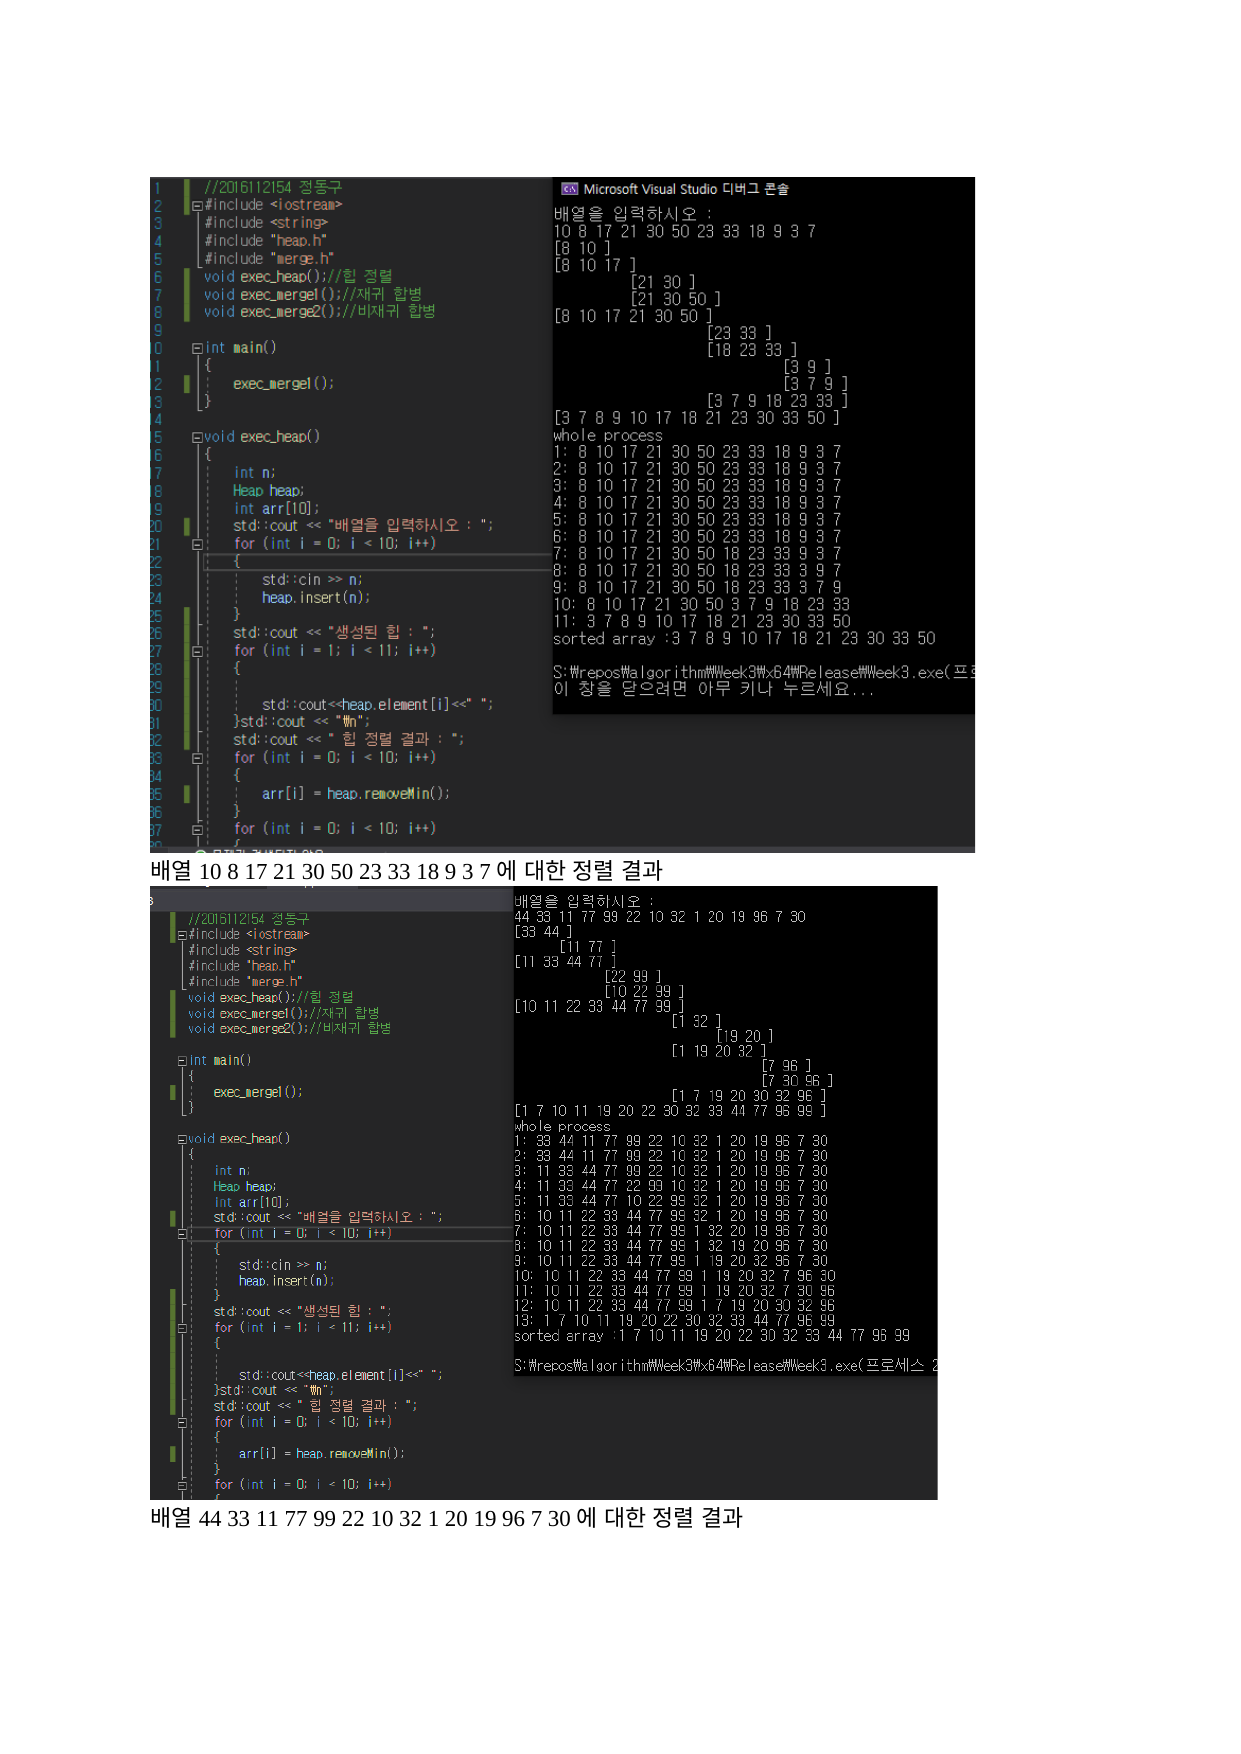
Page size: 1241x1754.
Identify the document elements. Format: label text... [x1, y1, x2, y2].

text 배열 44 33 11 77 99 22 10 32 1 20 19 96 7 30 에 대한 정렬 결과 [150, 1500, 1090, 1533]
text 배열 10 8 17 21 30 50 23 33 18 9 3 7 에 대한 정렬 결과 [150, 853, 1090, 886]
picture [150, 177, 976, 853]
picture [150, 886, 938, 1500]
